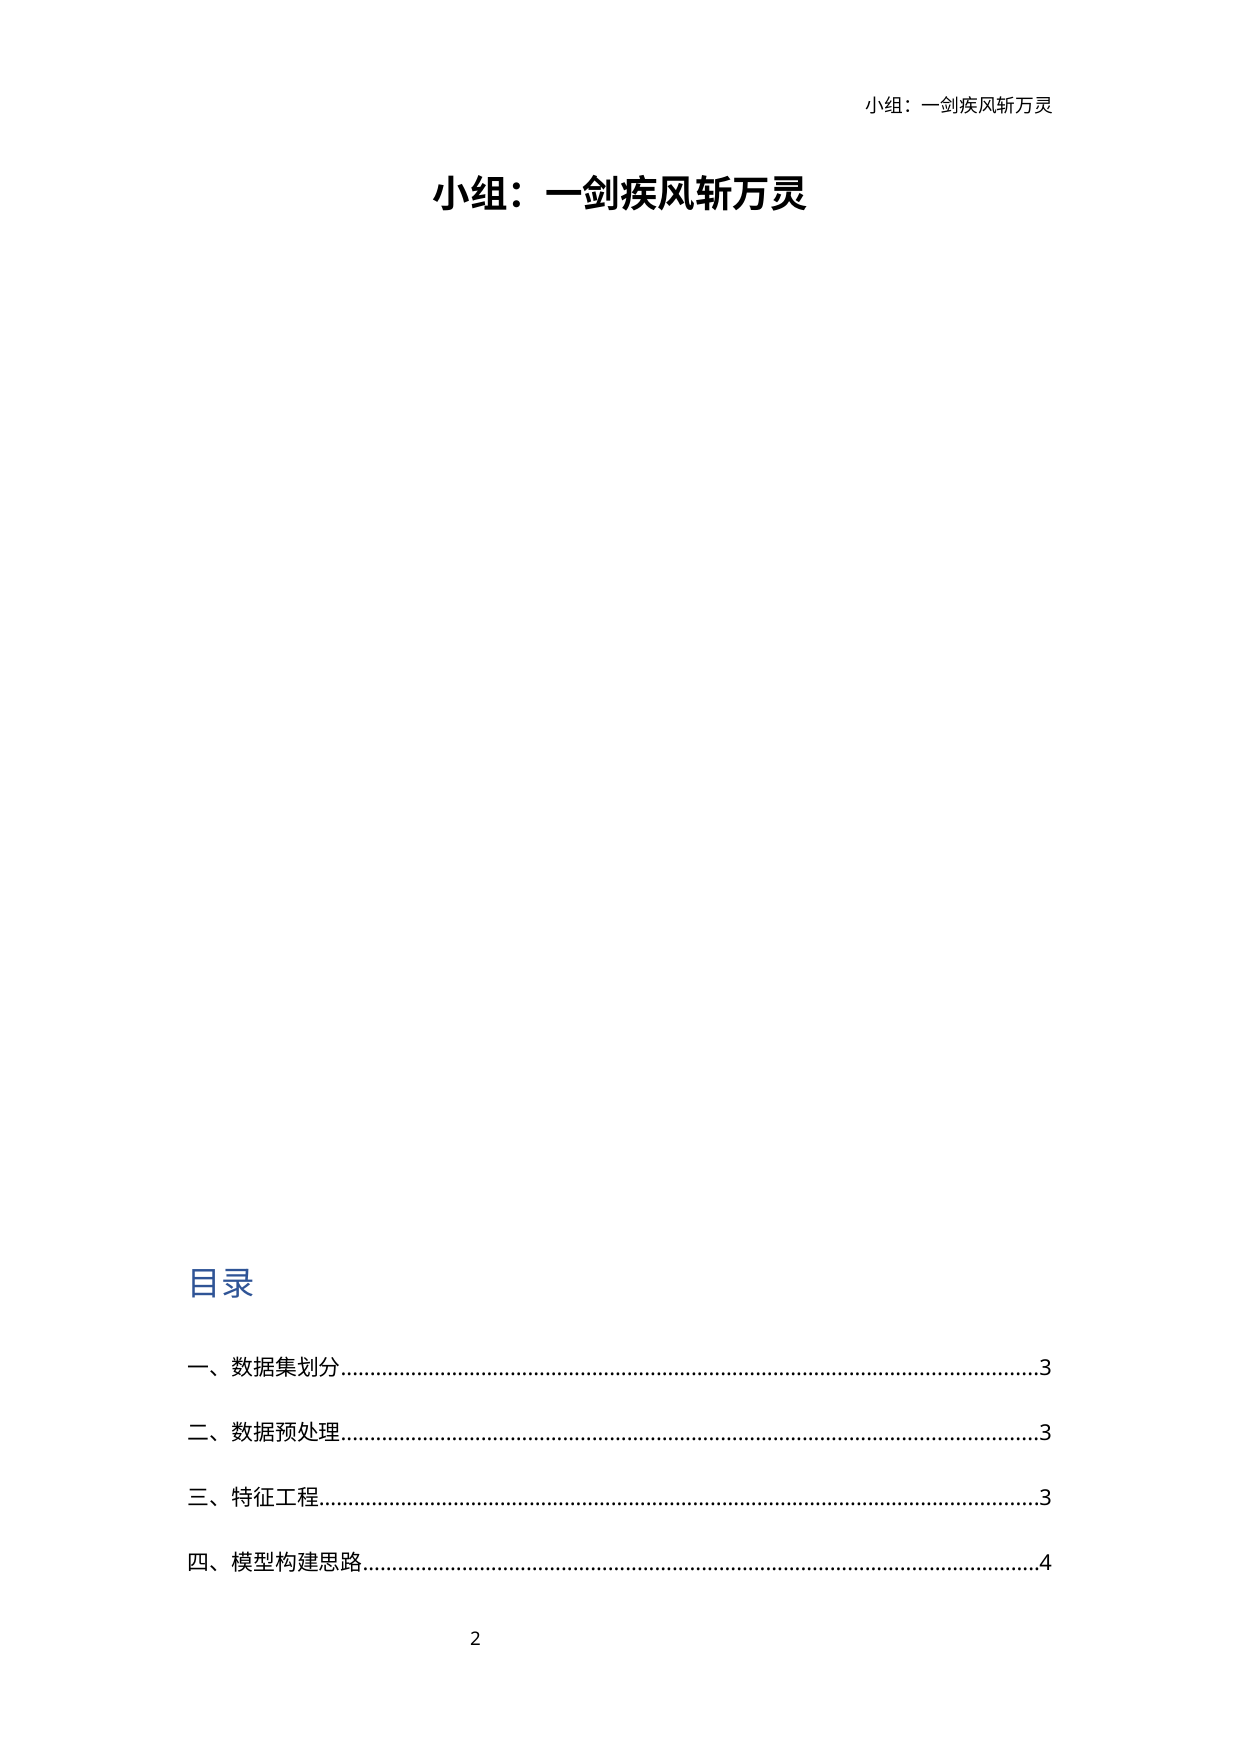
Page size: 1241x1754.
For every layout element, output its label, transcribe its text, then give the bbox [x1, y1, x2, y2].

text 小组：一剑疾风斩万灵 [179, 162, 1061, 220]
